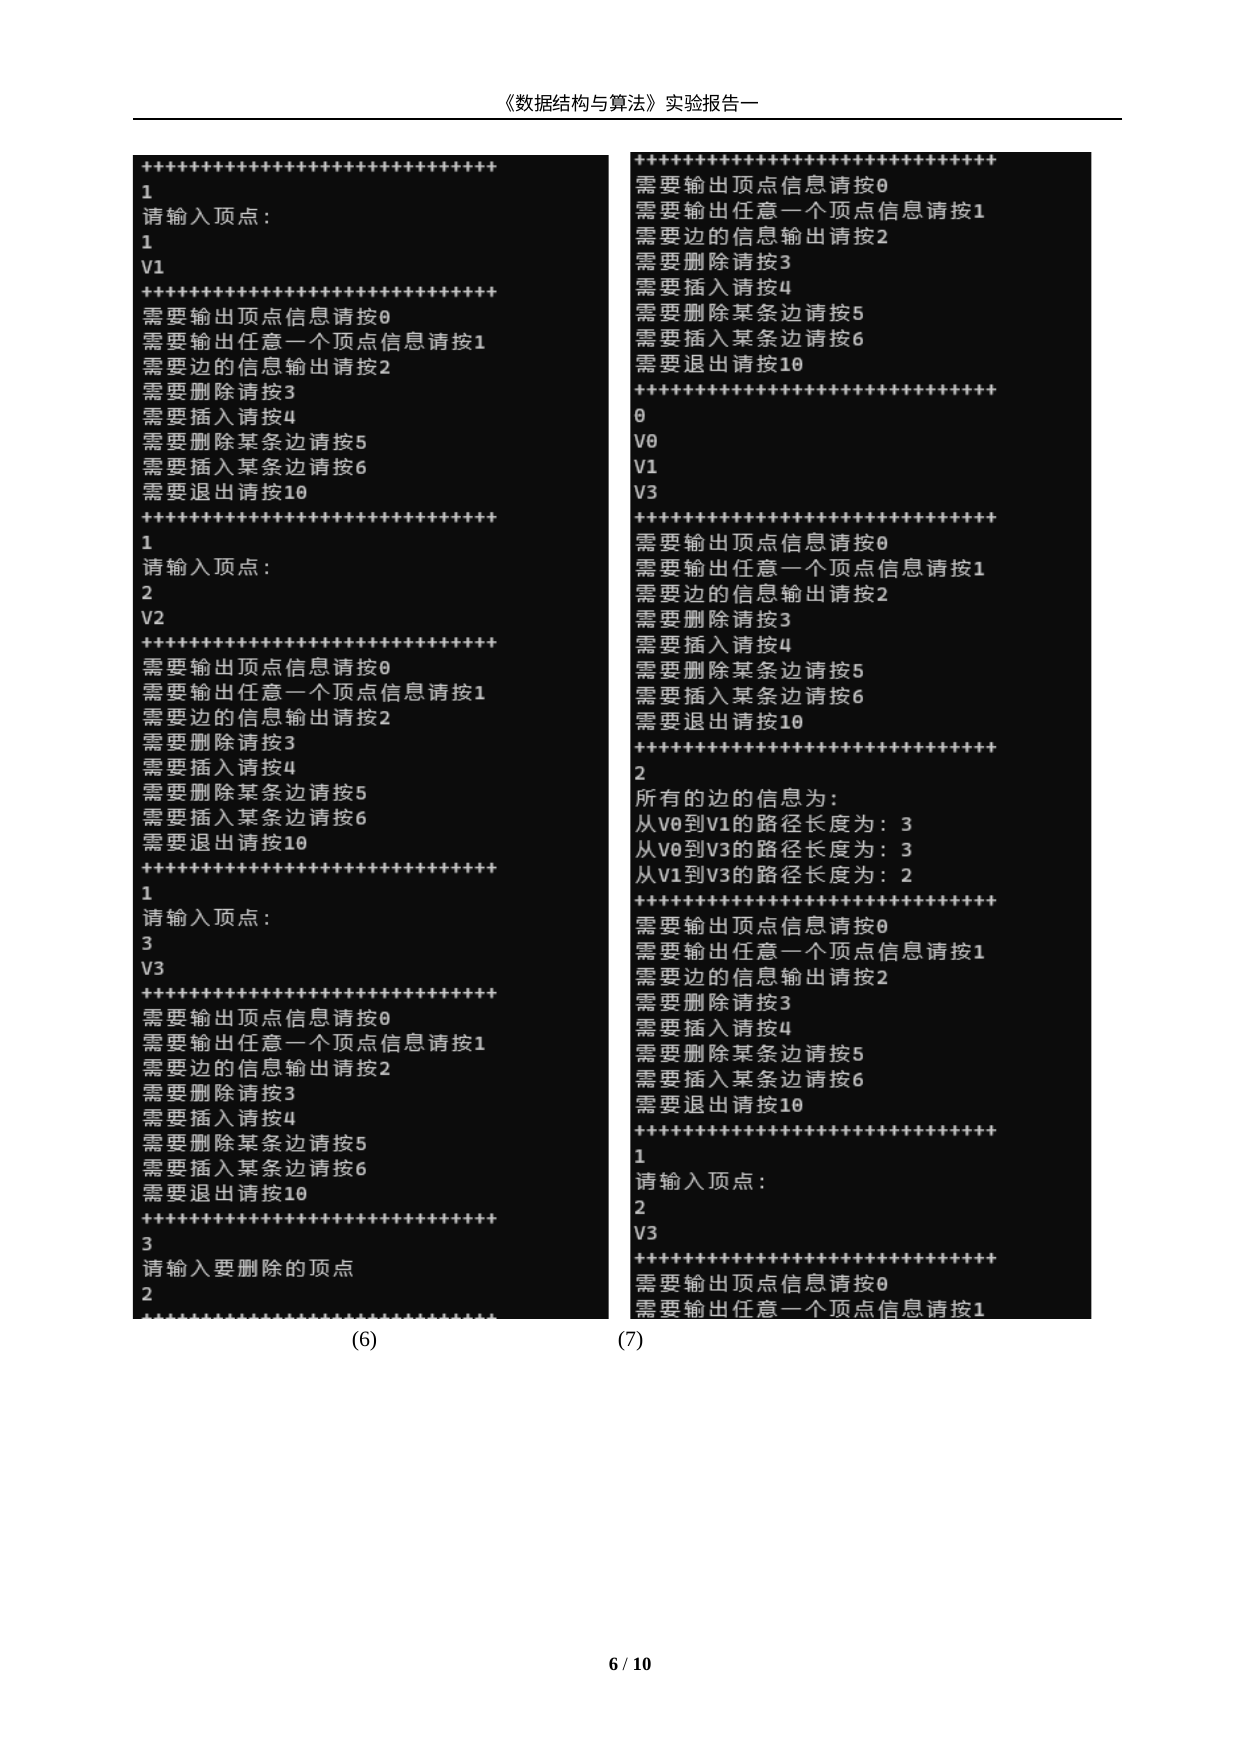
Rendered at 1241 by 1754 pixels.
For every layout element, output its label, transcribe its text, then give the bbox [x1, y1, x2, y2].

picture [630, 152, 1092, 1319]
picture [132, 155, 609, 1319]
text (6) (7) [133, 1323, 1122, 1355]
